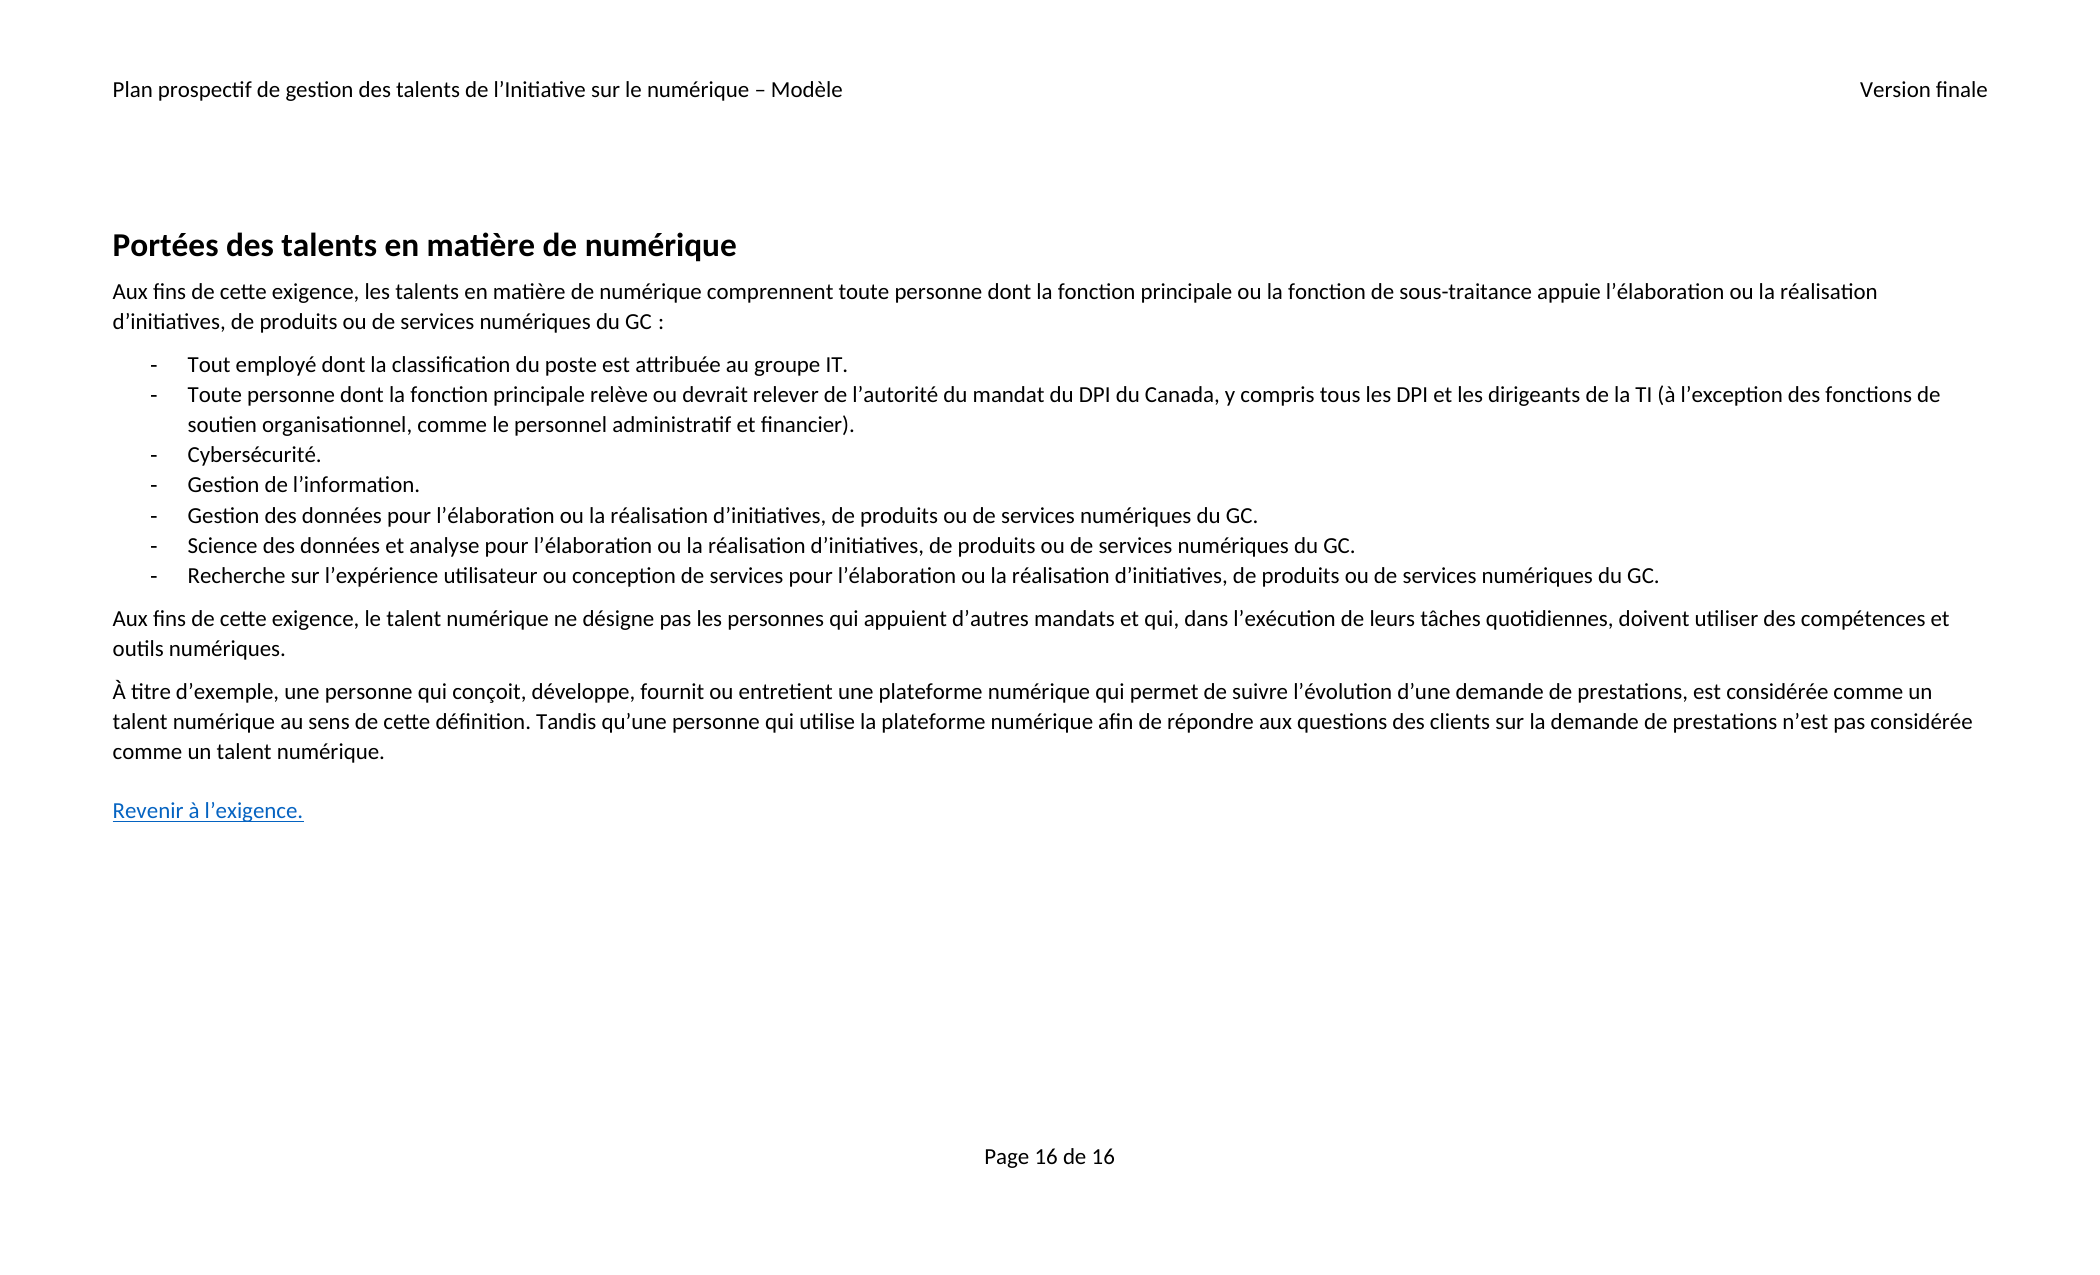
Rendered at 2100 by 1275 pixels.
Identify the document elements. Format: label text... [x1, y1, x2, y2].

text Aux fins de cette exigence, le talent numérique ne désigne pas les personnes qui appuient d’autres mandats et qui, dans l’exécution de leurs tâches quotidiennes, doivent utiliser des compétences et outils numériques. [112, 604, 1987, 662]
subtitle Portées des talents en matière de numérique [112, 224, 1987, 264]
text À titre d’exemple, une personne qui conçoit, développe, fournit ou entretient une plateforme numérique qui permet de suivre l’évolution d’une demande de prestations, est considérée comme un talent numérique au sens de cette définition. Tandis qu’une personne qui utilise la plateforme numérique afin de répondre aux questions des clients sur la demande de prestations n’est pas considérée comme un talent numérique. [112, 677, 1987, 765]
text Aux fins de cette exigence, les talents en matière de numérique comprennent toute personne dont la fonction principale ou la fonction de sous-traitance appuie l’élaboration ou la réalisation d’initiatives, de produits ou de services numériques du GC : [112, 277, 1987, 335]
list Gestion de l’information. [150, 471, 1987, 499]
list Recherche sur l’expérience utilisateur ou conception de services pour l’élaboration ou la réalisation d’initiatives, de produits ou de services numériques du GC. [150, 561, 1987, 589]
text Revenir à l’exigence. [112, 797, 1987, 825]
list Toute personne dont la fonction principale relève ou devrait relever de l’autorité du mandat du DPI du Canada, y compris tous les DPI et les dirigeants de la TI (à l’exception des fonctions de soutien organisationnel, comme le personnel administratif et financier). [150, 380, 1987, 438]
list Tout employé dont la classification du poste est attribuée au groupe IT. [150, 350, 1987, 378]
list Science des données et analyse pour l’élaboration ou la réalisation d’initiatives, de produits ou de services numériques du GC. [150, 531, 1987, 559]
list Cybersécurité. [150, 440, 1987, 468]
list Gestion des données pour l’élaboration ou la réalisation d’initiatives, de produits ou de services numériques du GC. [150, 501, 1987, 529]
